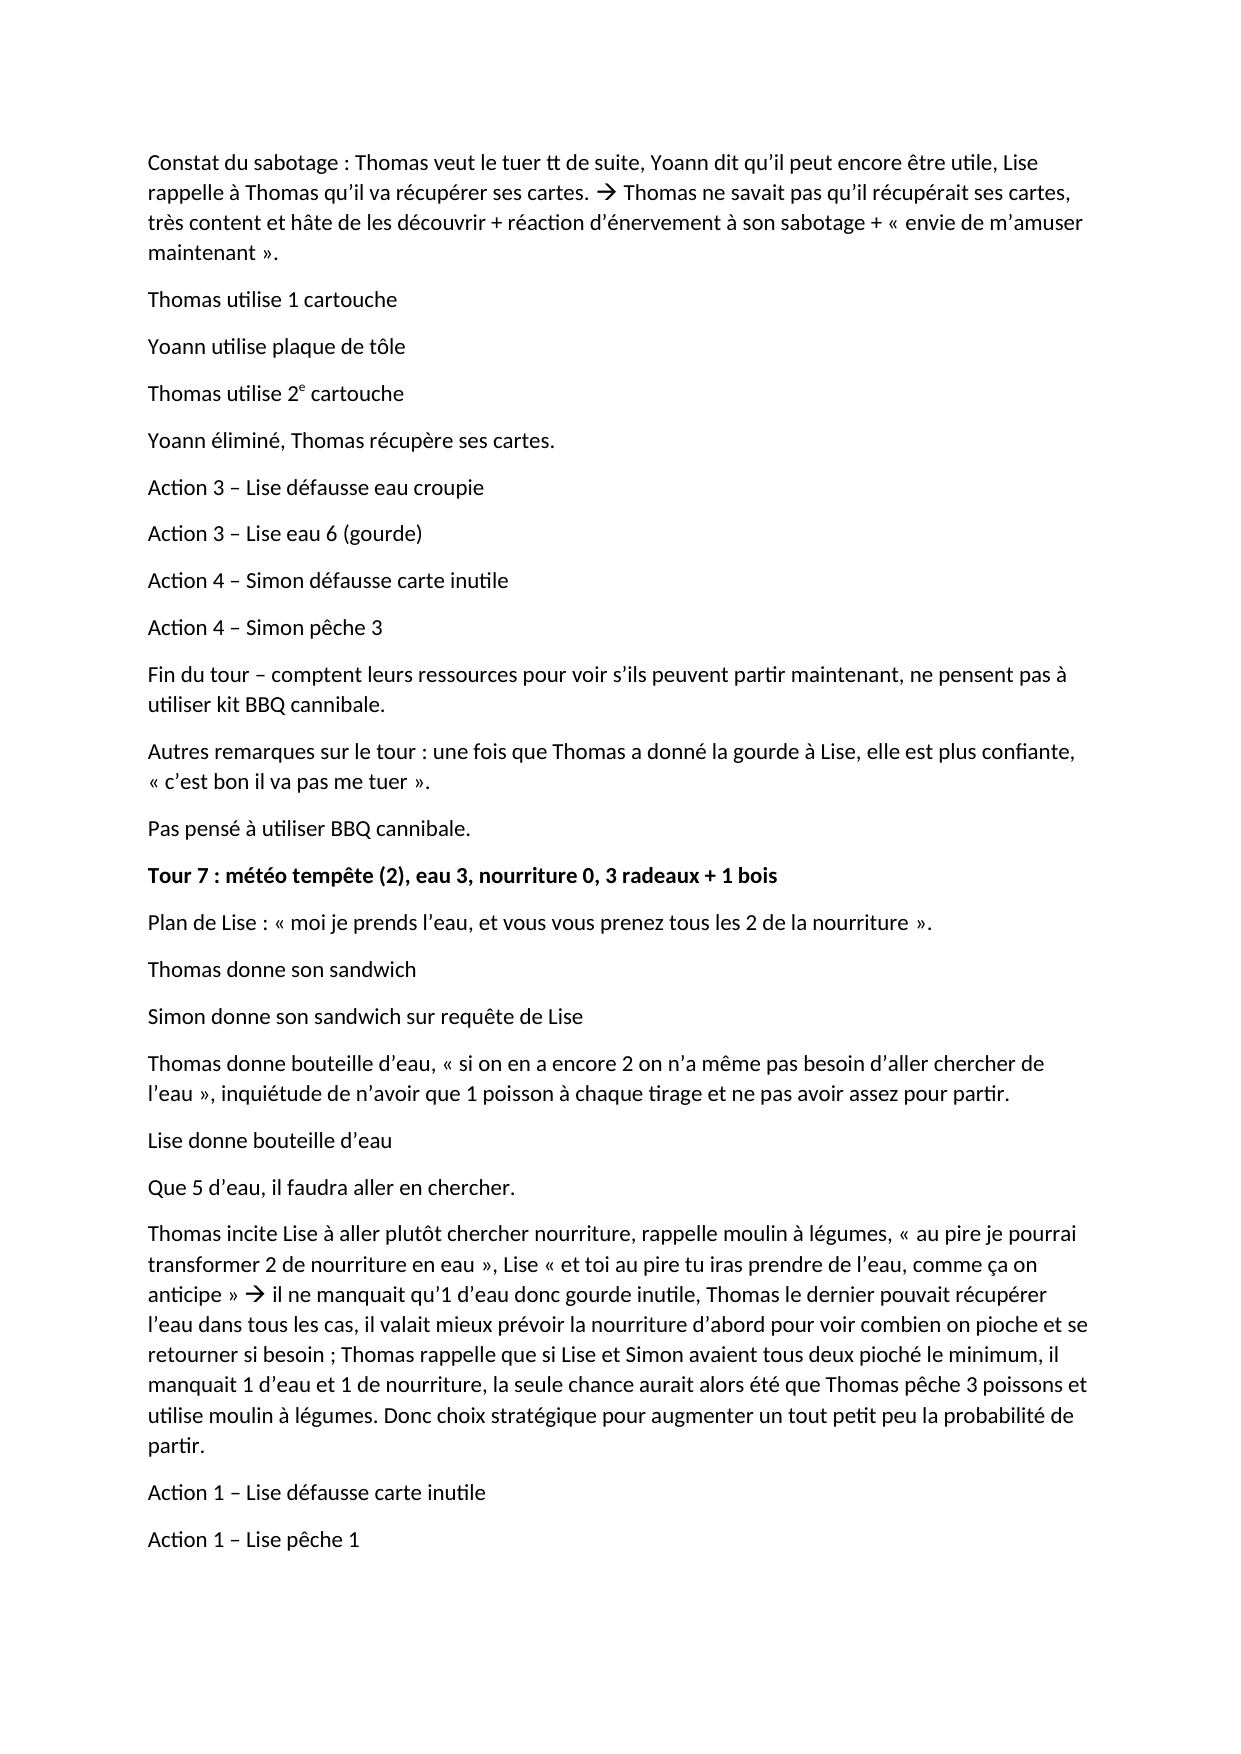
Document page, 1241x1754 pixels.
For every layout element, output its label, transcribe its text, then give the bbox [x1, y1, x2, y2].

text Yoann utilise plaque de tôle [148, 332, 1093, 360]
text Lise donne bouteille d’eau [148, 1126, 1093, 1154]
text Action 1 – Lise pêche 1 [148, 1525, 1093, 1553]
text Action 3 – Lise eau 6 (gourde) [148, 519, 1093, 547]
text Simon donne son sandwich sur requête de Lise [148, 1002, 1093, 1030]
text Action 4 – Simon pêche 3 [148, 613, 1093, 641]
text Autres remarques sur le tour : une fois que Thomas a donné la gourde à Lise, elle est plus confiante, « c’est bon il va pas me tuer ». [148, 737, 1093, 795]
text Thomas incite Lise à aller plutôt chercher nourriture, rappelle moulin à légumes, « au pire je pourrai transformer 2 de nourriture en eau », Lise « et toi au pire tu iras prendre de l’eau, comme ça on anticipe » il ne manquait qu’1 d’eau donc gourde inutile, Thomas le dernier pouvait récupérer l’eau dans tous les cas, il valait mieux prévoir la nourriture d’abord pour voir combien on pioche et se retourner si besoin ; Thomas rappelle que si Lise et Simon avaient tous deux pioché le minimum, il manquait 1 d’eau et 1 de nourriture, la seule chance aurait alors été que Thomas pêche 3 poissons et utilise moulin à légumes. Donc choix stratégique pour augmenter un tout petit peu la probabilité de partir. [148, 1219, 1093, 1459]
text Thomas utilise 2e cartouche [148, 379, 1093, 407]
text Constat du sabotage : Thomas veut le tuer tt de suite, Yoann dit qu’il peut encore être utile, Lise rappelle à Thomas qu’il va récupérer ses cartes. Thomas ne savait pas qu’il récupérait ses cartes, très content et hâte de les découvrir + réaction d’énervement à son sabotage + « envie de m’amuser maintenant ». [148, 148, 1093, 266]
text Action 4 – Simon défausse carte inutile [148, 566, 1093, 594]
text Yoann éliminé, Thomas récupère ses cartes. [148, 426, 1093, 454]
text Tour 7 : météo tempête (2), eau 3, nourriture 0, 3 radeaux + 1 bois [148, 861, 1093, 889]
text Thomas donne son sandwich [148, 955, 1093, 983]
text Thomas utilise 1 cartouche [148, 285, 1093, 313]
text Plan de Lise : « moi je prends l’eau, et vous vous prenez tous les 2 de la nourriture ». [148, 908, 1093, 936]
text Action 3 – Lise défausse eau croupie [148, 473, 1093, 501]
text Action 1 – Lise défausse carte inutile [148, 1478, 1093, 1506]
text Fin du tour – comptent leurs ressources pour voir s’ils peuvent partir maintenant, ne pensent pas à utiliser kit BBQ cannibale. [148, 660, 1093, 718]
text Que 5 d’eau, il faudra aller en chercher. [148, 1173, 1093, 1201]
text Pas pensé à utiliser BBQ cannibale. [148, 814, 1093, 842]
text Thomas donne bouteille d’eau, « si on en a encore 2 on n’a même pas besoin d’aller chercher de l’eau », inquiétude de n’avoir que 1 poisson à chaque tirage et ne pas avoir assez pour partir. [148, 1049, 1093, 1107]
